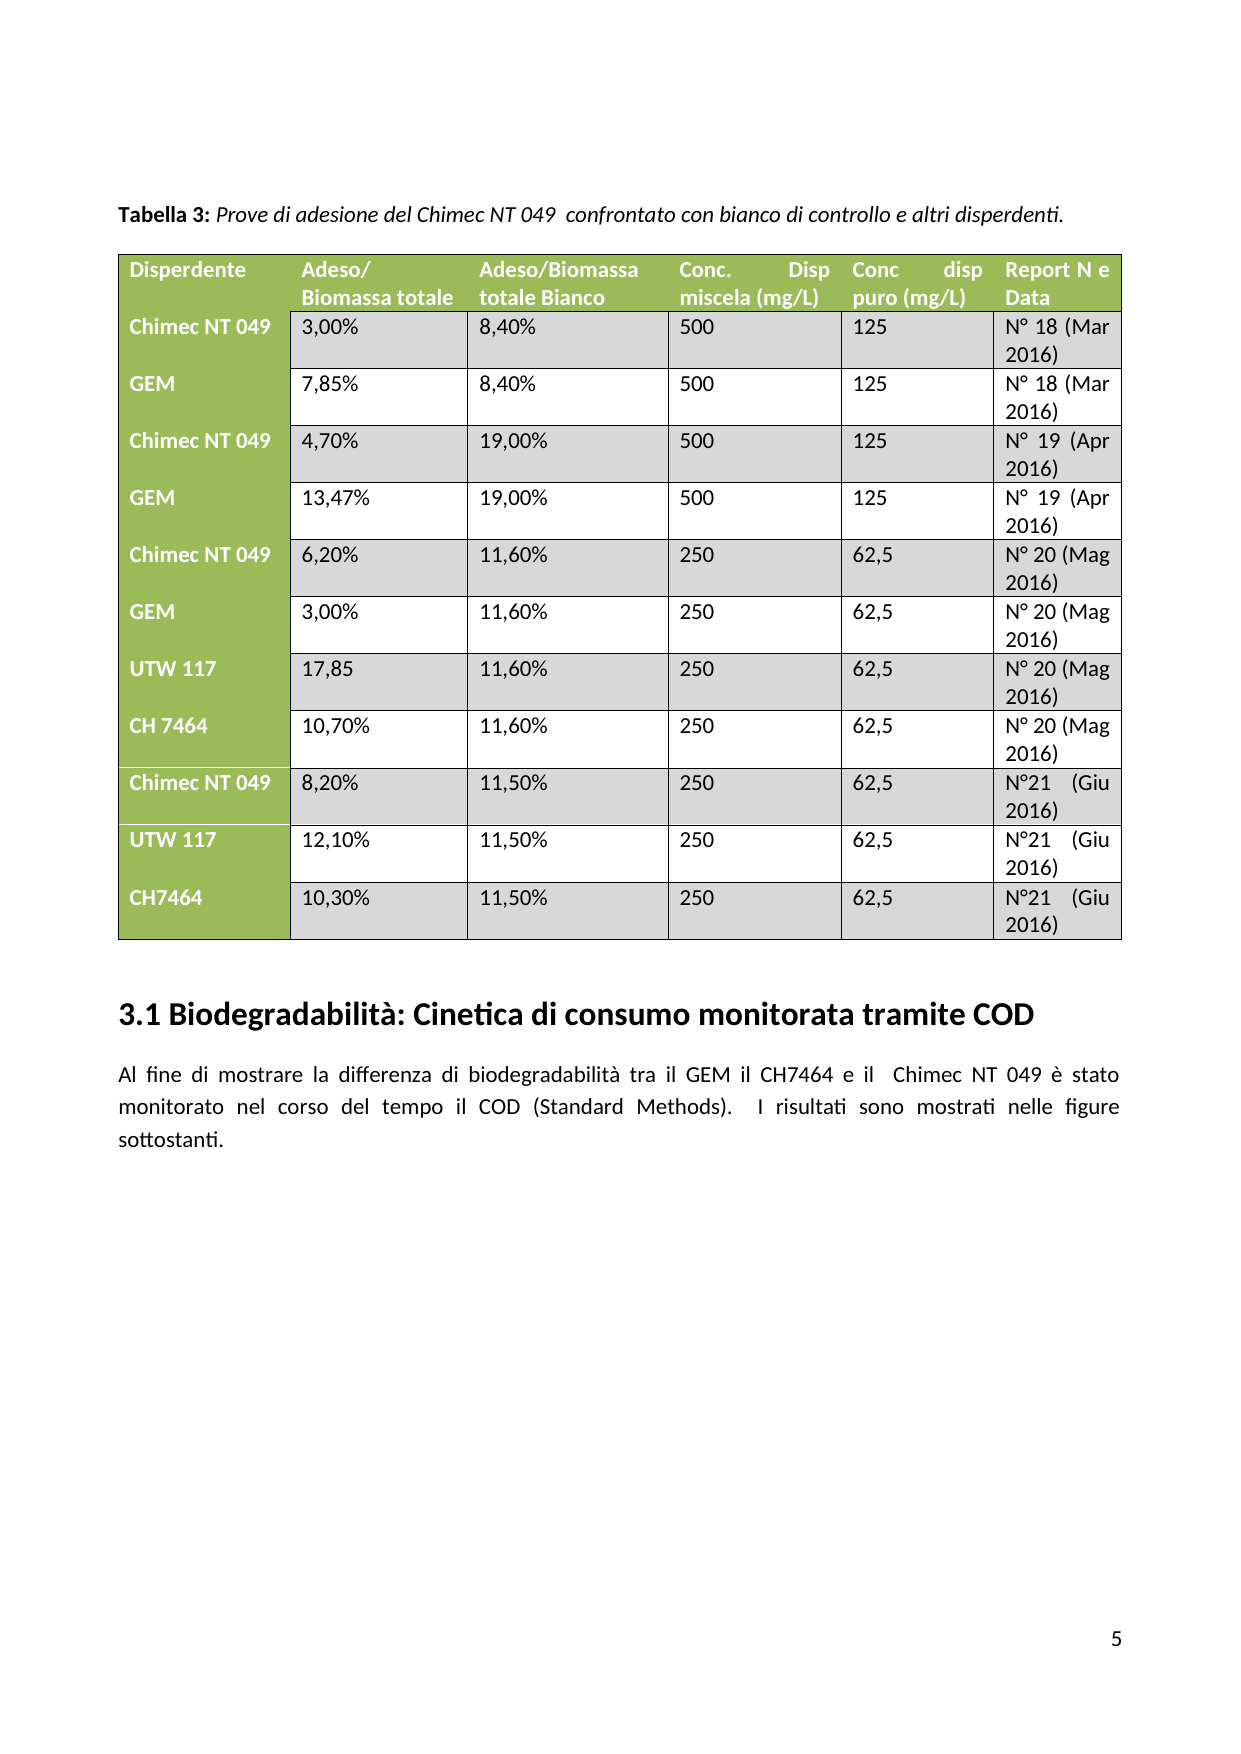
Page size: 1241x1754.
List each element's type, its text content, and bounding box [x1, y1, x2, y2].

table_cell CH 7464 [119, 710, 290, 767]
table_cell 62,5 [842, 826, 993, 882]
table_cell 62,5 [842, 597, 993, 653]
table_cell 11,60% [468, 654, 668, 710]
table_cell Chimec NT 049 [119, 539, 290, 596]
table_cell 19,00% [468, 483, 668, 539]
table_cell 17,85 [291, 654, 467, 710]
table_cell 11,50% [468, 769, 668, 824]
table_cell N° 20 (Mag 2016) [994, 711, 1121, 767]
table_cell 250 [669, 540, 841, 596]
table_cell N°21 (Giu 2016) [994, 883, 1121, 939]
table_cell 62,5 [842, 769, 993, 824]
table_header Adeso/Biomassa totale [290, 255, 468, 311]
table_cell N° 19 (Apr 2016) [994, 483, 1121, 539]
table_cell Chimec NT 049 [119, 425, 290, 482]
table_cell N° 18 (Mar 2016) [994, 369, 1121, 425]
table_cell 6,20% [291, 540, 467, 596]
table_cell N° 20 (Mag 2016) [994, 540, 1121, 596]
text Tabella 3: Prove di adesione del Chimec NT 049 confrontato con bianco di controllo e altri disperdenti. [118, 201, 1122, 229]
table_cell 8,40% [468, 312, 668, 368]
table_cell 11,60% [468, 597, 668, 653]
table_cell N° 19 (Apr 2016) [994, 426, 1121, 482]
table_cell GEM [119, 596, 290, 653]
text 3.1 Biodegradabilità: Cinetica di consumo monitorata tramite COD [118, 993, 1122, 1033]
table_cell 8,20% [291, 769, 467, 824]
table_cell 10,70% [291, 711, 467, 767]
table_header Adeso/Biomassa totale Bianco [468, 255, 668, 311]
table_cell 500 [669, 369, 841, 425]
table_header Disperdente [119, 255, 290, 311]
table_cell GEM [119, 368, 290, 425]
table_header Conc disp puro (mg/L) [841, 255, 994, 311]
table_cell 11,60% [468, 540, 668, 596]
table_cell 4,70% [291, 426, 467, 482]
table_cell 11,50% [468, 883, 668, 939]
table_cell UTW 117 [119, 825, 290, 882]
table_cell 62,5 [842, 540, 993, 596]
table_header Report N e Data [994, 255, 1121, 311]
table_cell 250 [669, 654, 841, 710]
table_cell N° 20 (Mag 2016) [994, 654, 1121, 710]
table_cell 11,60% [468, 711, 668, 767]
table_cell 12,10% [291, 826, 467, 882]
table_cell 7,85% [291, 369, 467, 425]
table_cell 125 [842, 312, 993, 368]
table_cell 62,5 [842, 883, 993, 939]
table_cell 8,40% [468, 369, 668, 425]
table_cell Chimec NT 049 [119, 768, 290, 824]
table_cell N°21 (Giu 2016) [994, 769, 1121, 824]
table_cell 3,00% [291, 597, 467, 653]
table_cell N° 18 (Mar 2016) [994, 312, 1121, 368]
table_cell 250 [669, 883, 841, 939]
table_cell 250 [669, 769, 841, 824]
table_cell UTW 117 [119, 653, 290, 710]
text Al fine di mostrare la differenza di biodegradabilità tra il GEM il CH7464 e il Chimec NT 049 è stato monitorato nel corso del tempo il COD (Standard Methods). I risultati sono mostrati nelle figure sottostanti. [118, 1060, 1122, 1153]
table_cell N°21 (Giu 2016) [994, 826, 1121, 882]
table_cell 62,5 [842, 654, 993, 710]
table_cell 125 [842, 426, 993, 482]
table_cell 19,00% [468, 426, 668, 482]
table_cell 125 [842, 483, 993, 539]
table_header Conc. Disp miscela (mg/L) [668, 255, 841, 311]
table_cell N° 20 (Mag 2016) [994, 597, 1121, 653]
table_cell 125 [842, 369, 993, 425]
table_cell Chimec NT 049 [119, 311, 290, 368]
table_cell 500 [669, 483, 841, 539]
table_cell 3,00% [291, 312, 467, 368]
table_cell 250 [669, 597, 841, 653]
table_cell 11,50% [468, 826, 668, 882]
table_cell 500 [669, 312, 841, 368]
table_cell 250 [669, 826, 841, 882]
table_cell 500 [669, 426, 841, 482]
table_cell 10,30% [291, 883, 467, 939]
table_cell CH7464 [119, 882, 290, 939]
table_cell 250 [669, 711, 841, 767]
table_cell GEM [119, 482, 290, 539]
table_cell 62,5 [842, 711, 993, 767]
table_cell 13,47% [291, 483, 467, 539]
